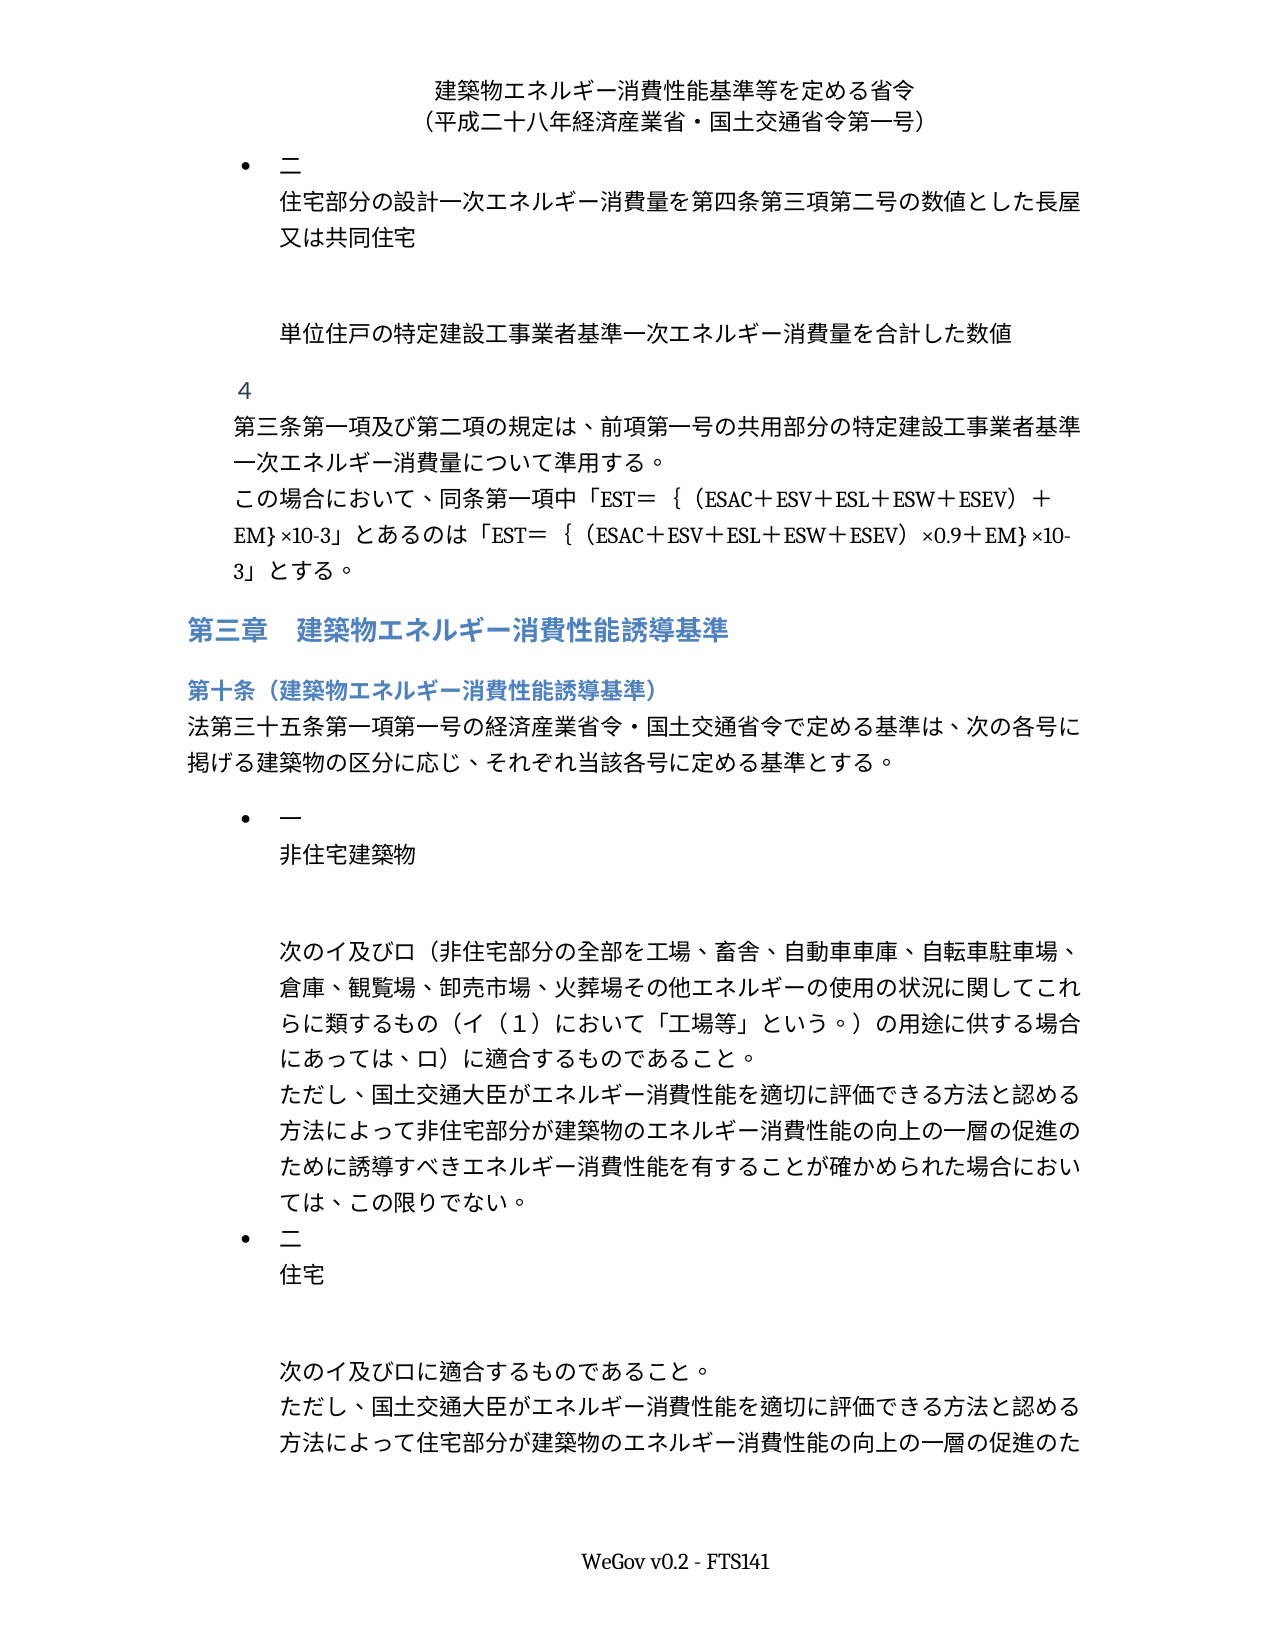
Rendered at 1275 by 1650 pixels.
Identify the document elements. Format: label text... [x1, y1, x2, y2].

text 第三条第一項及び第二項の規定は、前項第一号の共用部分の特定建設工事業者基準一次エネルギー消費量について準用する。 この場合において、同条第一項中「EST＝｛（ESAC＋ESV＋ESL＋ESW＋ESEV）＋EM｝×10-3」とあるのは「EST＝｛（ESAC＋ESV＋ESL＋ESW＋ESEV）×0.9＋EM｝×10-3」とする。 [233, 411, 1087, 586]
list 二 住宅 次のイ及びロに適合するものであること。 ただし、国土交通大臣がエネルギー消費性能を適切に評価できる方法と認める方法によって住宅部分が建築物のエネルギー消費性能の向上の一層の促進のために誘導すべきエネルギー消費性能を有することが確かめられた場合においては、この限りでない。 [242, 1223, 1087, 1458]
subtitle ４ [233, 375, 1087, 406]
list 一 非住宅建築物 次のイ及びロ（非住宅部分の全部を工場、畜舎、自動車車庫、自転車駐車場、倉庫、観覧場、卸売市場、火葬場その他エネルギーの使用の状況に関してこれらに類するもの（イ（１）において「工場等」という。）の用途に供する場合にあっては、ロ）に適合するものであること。 ただし、国土交通大臣がエネルギー消費性能を適切に評価できる方法と認める方法によって非住宅部分が建築物のエネルギー消費性能の向上の一層の促進のために誘導すべきエネルギー消費性能を有することが確かめられた場合においては、この限りでない。 [242, 803, 1087, 1218]
subtitle 第三章 建築物エネルギー消費性能誘導基準 [187, 611, 1087, 648]
list 二 住宅部分の設計一次エネルギー消費量を第四条第三項第二号の数値とした長屋又は共同住宅 単位住戸の特定建設工事業者基準一次エネルギー消費量を合計した数値 [242, 150, 1087, 349]
text 法第三十五条第一項第一号の経済産業省令・国土交通省令で定める基準は、次の各号に掲げる建築物の区分に応じ、それぞれ当該各号に定める基準とする。 [187, 711, 1087, 778]
subtitle 第十条（建築物エネルギー消費性能誘導基準） [187, 675, 1087, 706]
